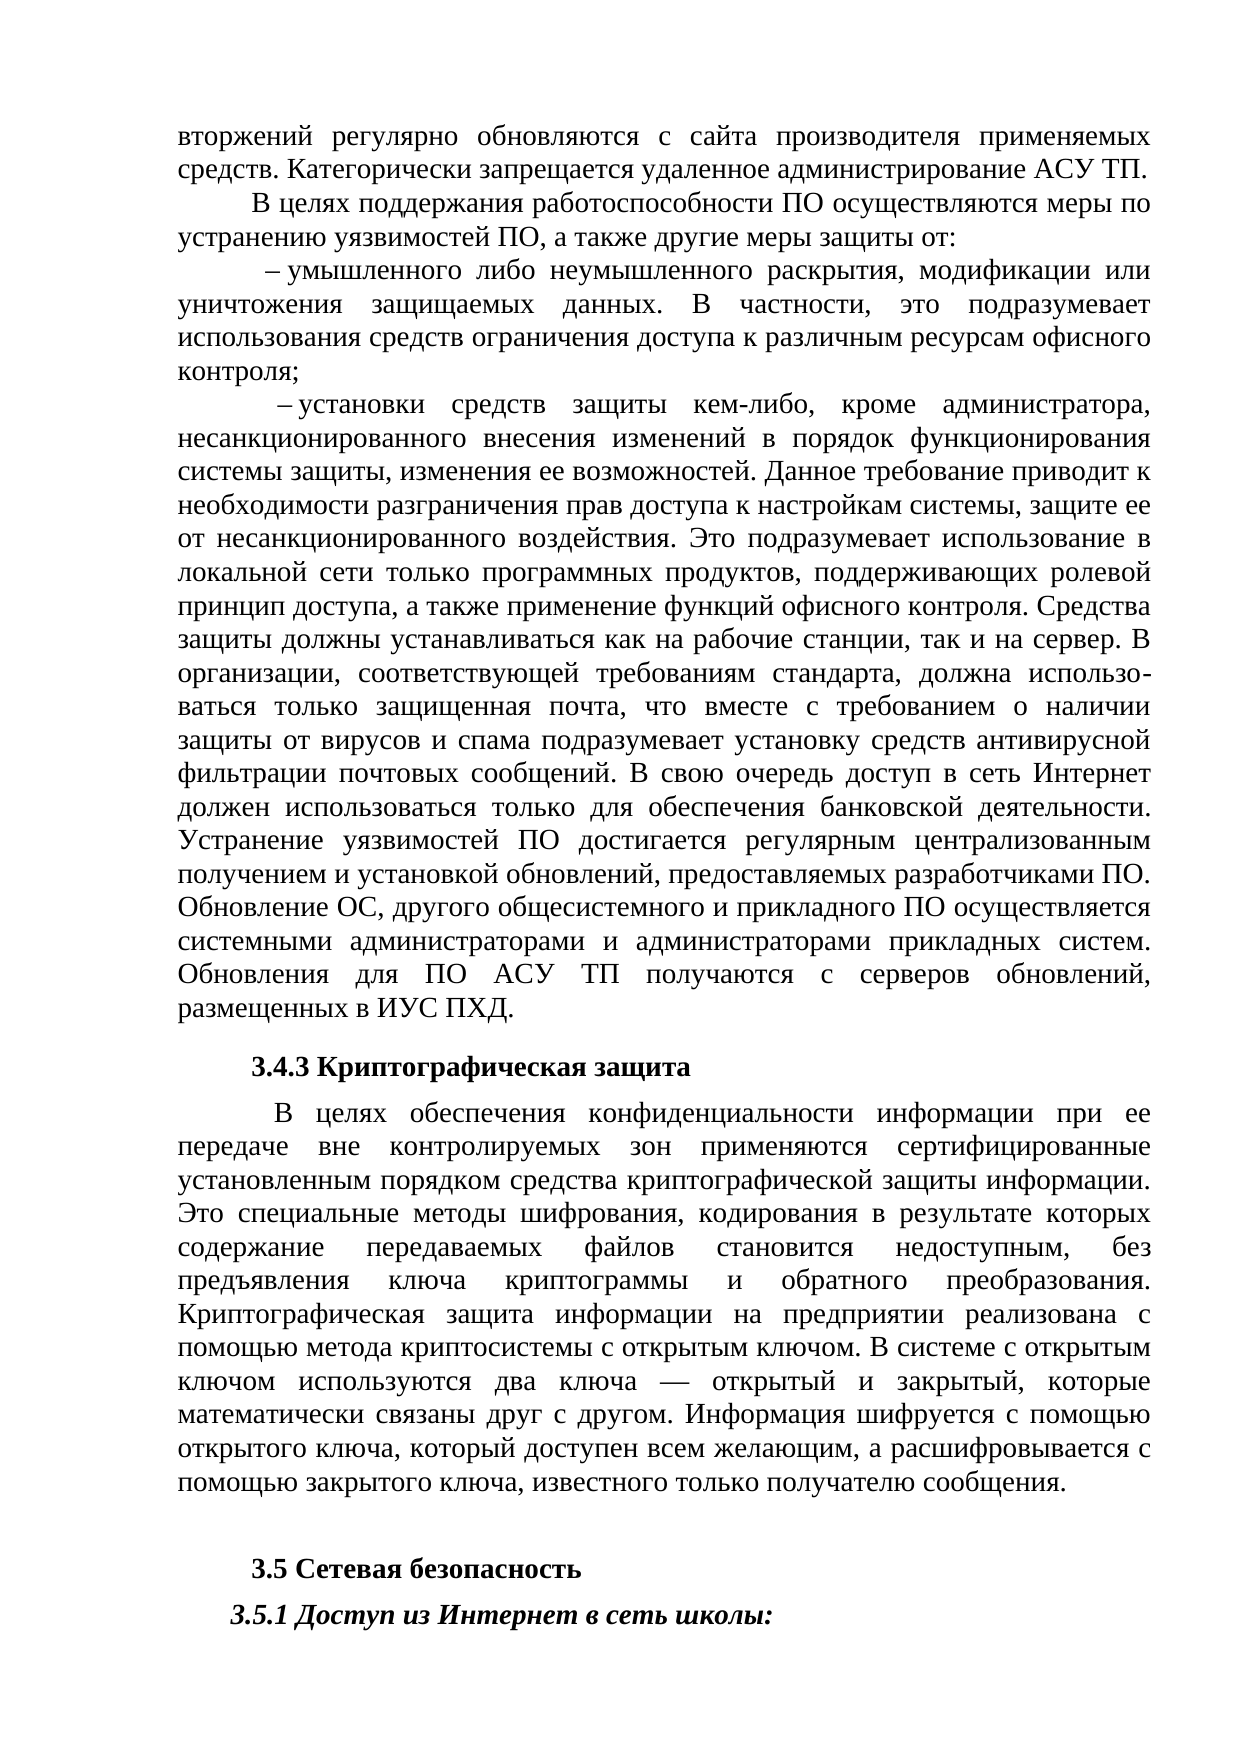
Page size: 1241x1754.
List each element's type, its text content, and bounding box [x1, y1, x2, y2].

text В целях поддержания работоспособности ПО осуществляются меры по устранению уязвимостей ПО, а также другие меры защиты от: [177, 185, 1152, 252]
text – установки средств защиты кем-либо, кроме администратора, несанкционированного внесения изменений в порядок функционирования системы защиты, изменения ее возможностей. Данное требование приводит к необходимости разграничения прав доступа к настройкам системы, защите ее от несанкционированного воздействия. Это подразумевает использование в локальной сети только программных продуктов, поддерживающих ролевой принцип доступа, а также применение функций офисного контроля. Средства защиты должны устанавливаться как на рабочие станции, так и на сервер. В организации, соответствующей требованиям стандарта, должна использоваться только защищенная почта, что вместе с требованием о наличии защиты от вирусов и спама подразумевает установку средств антивирусной фильтрации почтовых сообщений. В свою очередь доступ в сеть Интернет должен использоваться только для обеспечения банковской деятельности. Устранение уязвимостей ПО достигается регулярным централизованным получением и установкой обновлений, предоставляемых разработчиками ПО. Обновление ОС, другого общесистемного и прикладного ПО осуществляется системными администраторами и администраторами прикладных систем. Обновления для ПО АСУ ТП получаются с серверов обновлений, размещенных в ИУС ПХД. [177, 386, 1152, 1024]
subtitle 3.5 Сетевая безопасность [177, 1551, 1152, 1584]
text В целях обеспечения конфиденциальности информации при ее передаче вне контролируемых зон применяются сертифицированные установленным порядком средства криптографической защиты информации. Это специальные методы шифрования, кодирования в результате которых содержание передаваемых файлов становится недоступным, без предъявления ключа криптограммы и обратного преобразования. Криптографическая защита информации на предприятии реализована с помощью метода криптосистемы с открытым ключом. В системе с открытым ключом используются два ключа — открытый и закрытый, которые математически связаны друг с другом. Информация шифруется с помощью открытого ключа, который доступен всем желающим, а расшифровывается с помощью закрытого ключа, известного только получателю сообщения. [177, 1095, 1152, 1497]
text – умышленного либо неумышленного раскрытия, модификации или уничтожения защищаемых данных. В частности, это подразумевает использования средств ограничения доступа к различным ресурсам офисного контроля; [177, 252, 1152, 386]
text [177, 118, 1152, 185]
subtitle 3.4.3 Криптографическая защита [177, 1049, 1152, 1082]
text 3.5.1 Доступ из Интернет в сеть школы: [177, 1597, 1152, 1631]
